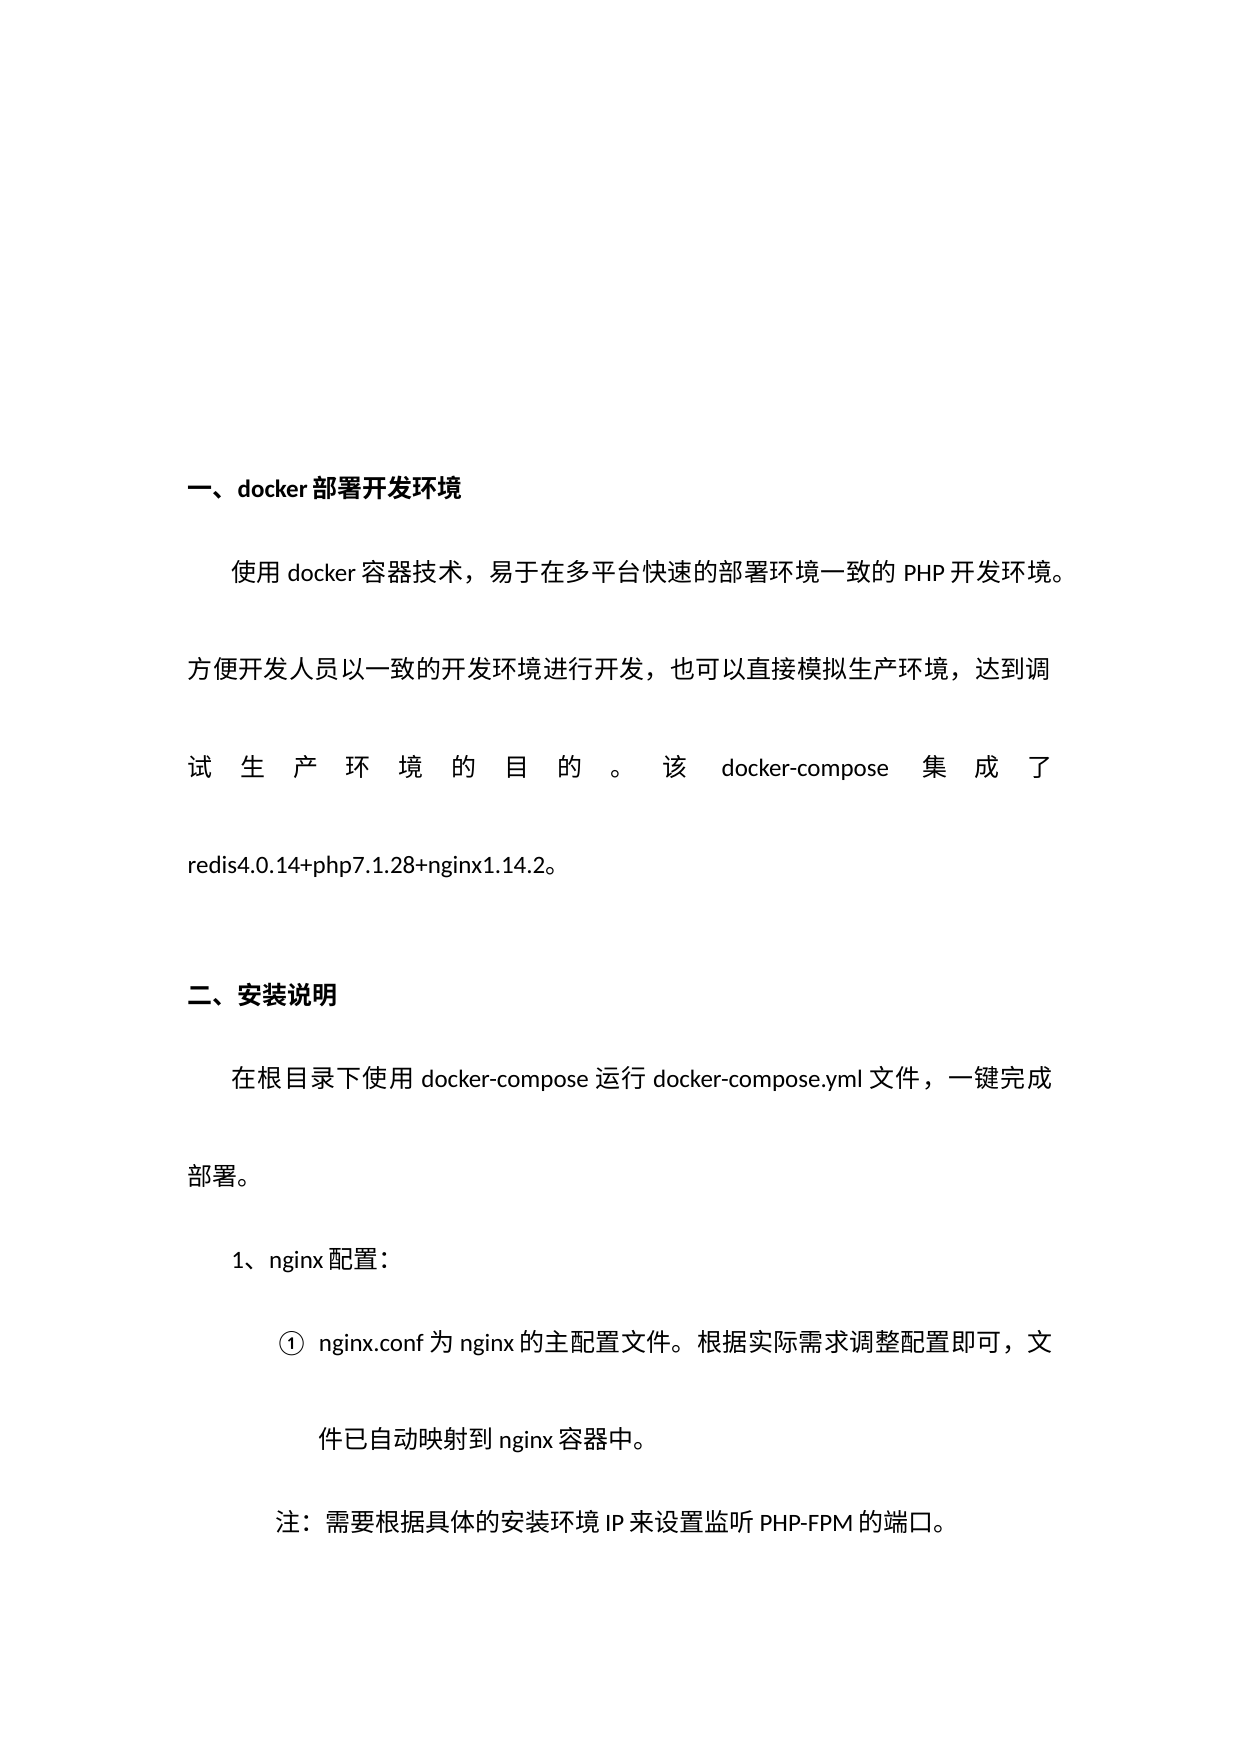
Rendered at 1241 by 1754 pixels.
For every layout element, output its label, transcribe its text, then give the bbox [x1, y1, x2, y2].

list docker部署开发环境 [187, 454, 1053, 519]
list 在根目录下使用docker-compose运行docker-compose.yml文件，一键完成部署。 [187, 1044, 1053, 1207]
list nginx配置： [231, 1225, 1053, 1290]
list nginx.conf为nginx的主配置文件。根据实际需求调整配置即可，文件已自动映射到nginx容器中。 [275, 1308, 1053, 1470]
list 安装说明 [187, 961, 1053, 1026]
list 注：需要根据具体的安装环境IP来设置监听PHP-FPM的端口。 [275, 1488, 1053, 1553]
list 使用docker容器技术，易于在多平台快速的部署环境一致的PHP开发环境。方便开发人员以一致的开发环境进行开发，也可以直接模拟生产环境，达到调试生产环境的目的。该docker-compose集成了redis4.0.14+php7.1.28+nginx1.14.2。 [187, 538, 1053, 895]
